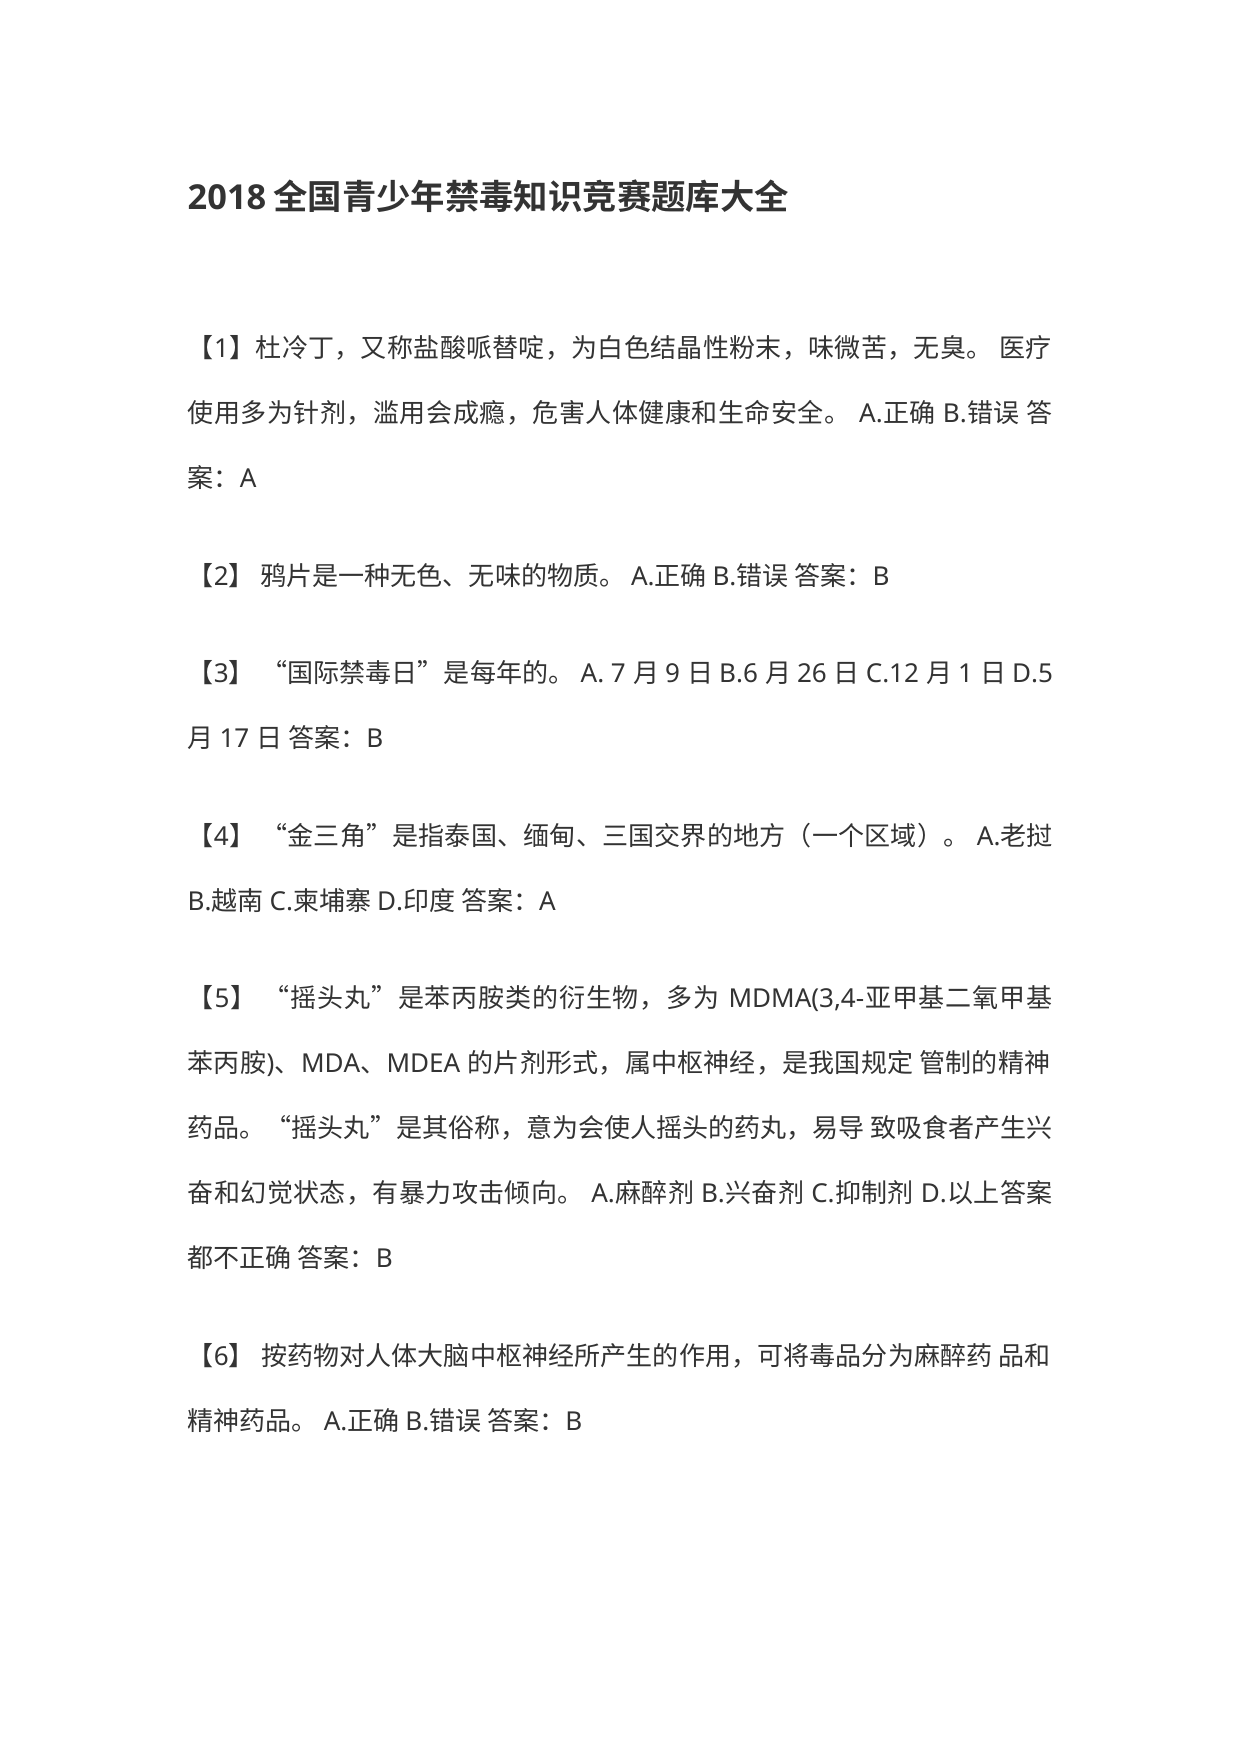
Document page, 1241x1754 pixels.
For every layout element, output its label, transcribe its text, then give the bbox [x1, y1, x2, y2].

text 【5】 “摇头丸”是苯丙胺类的衍生物，多为 MDMA(3,4-亚甲基二氧甲基 苯丙胺)、MDA、MDEA 的片剂形式，属中枢神经，是我国规定 管制的精神药品。“摇头丸”是其俗称，意为会使人摇头的药丸，易导 致吸食者产生兴奋和幻觉状态，有暴力攻击倾向。 A.麻醉剂 B.兴奋剂 C.抑制剂 D.以上答案都不正确 答案：B [187, 964, 1053, 1289]
text 【2】 鸦片是一种无色、无味的物质。 A.正确 B.错误 答案：B [187, 541, 1053, 606]
text 【3】 “国际禁毒日”是每年的。 A. 7 月 9 日 B.6 月 26 日 C.12 月 1 日 D.5 月 17 日 答案：B [187, 639, 1053, 769]
subtitle 2018全国青少年禁毒知识竞赛题库大全 [187, 162, 1053, 227]
text 【1】杜冷丁，又称盐酸哌替啶，为白色结晶性粉末，味微苦，无臭。 医疗使用多为针剂，滥用会成瘾，危害人体健康和生命安全。 A.正确 B.错误 答案：A [187, 314, 1053, 509]
text 【6】 按药物对人体大脑中枢神经所产生的作用，可将毒品分为麻醉药 品和精神药品。 A.正确 B.错误 答案：B [187, 1321, 1053, 1451]
text 【4】 “金三角”是指泰国、缅甸、三国交界的地方（一个区域）。 A.老挝 B.越南 C.柬埔寨 D.印度 答案：A [187, 801, 1053, 931]
